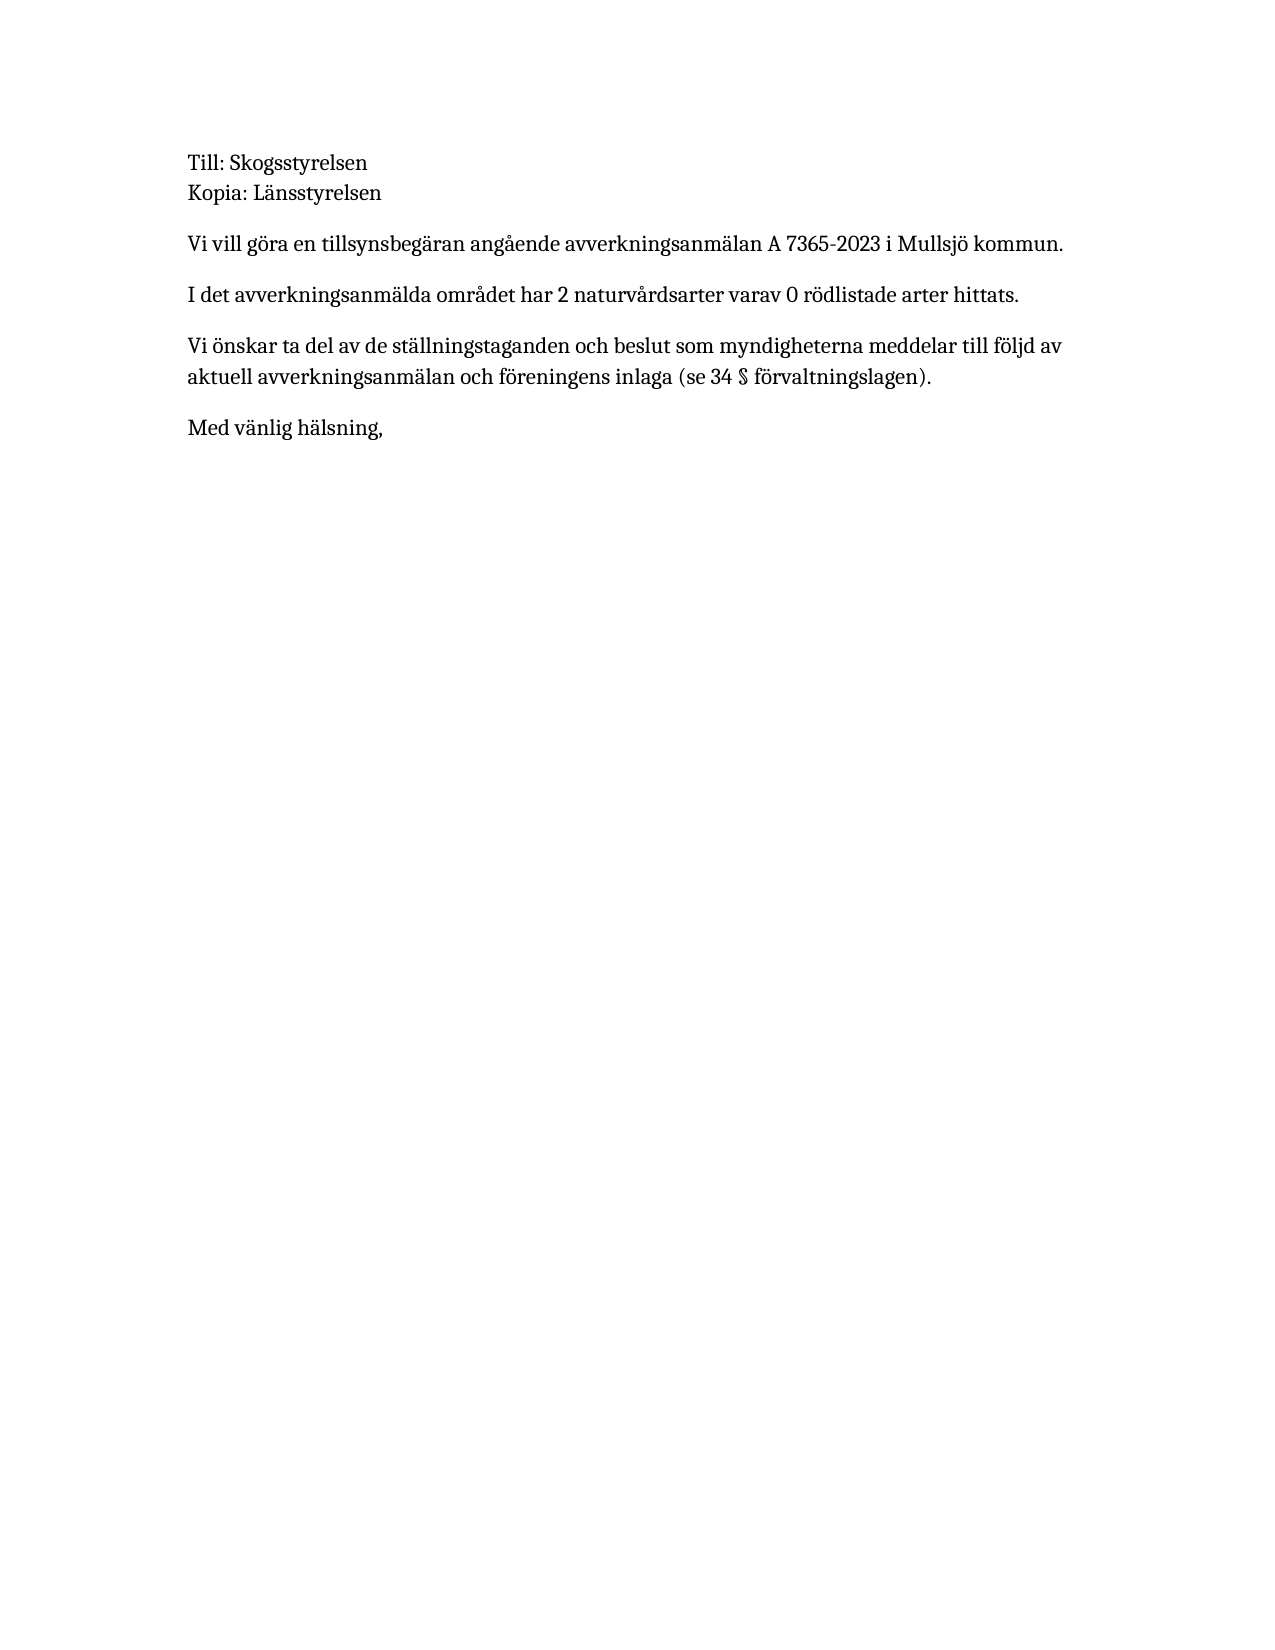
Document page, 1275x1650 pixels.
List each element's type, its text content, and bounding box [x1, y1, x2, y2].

text Vi vill göra en tillsynsbegäran angående avverkningsanmälan A 7365-2023 i Mullsjö kommun. [187, 231, 1087, 258]
text Till: Skogsstyrelsen Kopia: Länsstyrelsen [187, 150, 1087, 207]
text Med vänlig hälsning, [187, 414, 1087, 471]
text Vi önskar ta del av de ställningstaganden och beslut som myndigheterna meddelar till följd av aktuell avverkningsanmälan och föreningens inlaga (se 34 § förvaltningslagen). [187, 333, 1087, 390]
text I det avverkningsanmälda området har 2 naturvårdsarter varav 0 rödlistade arter hittats. [187, 282, 1087, 309]
